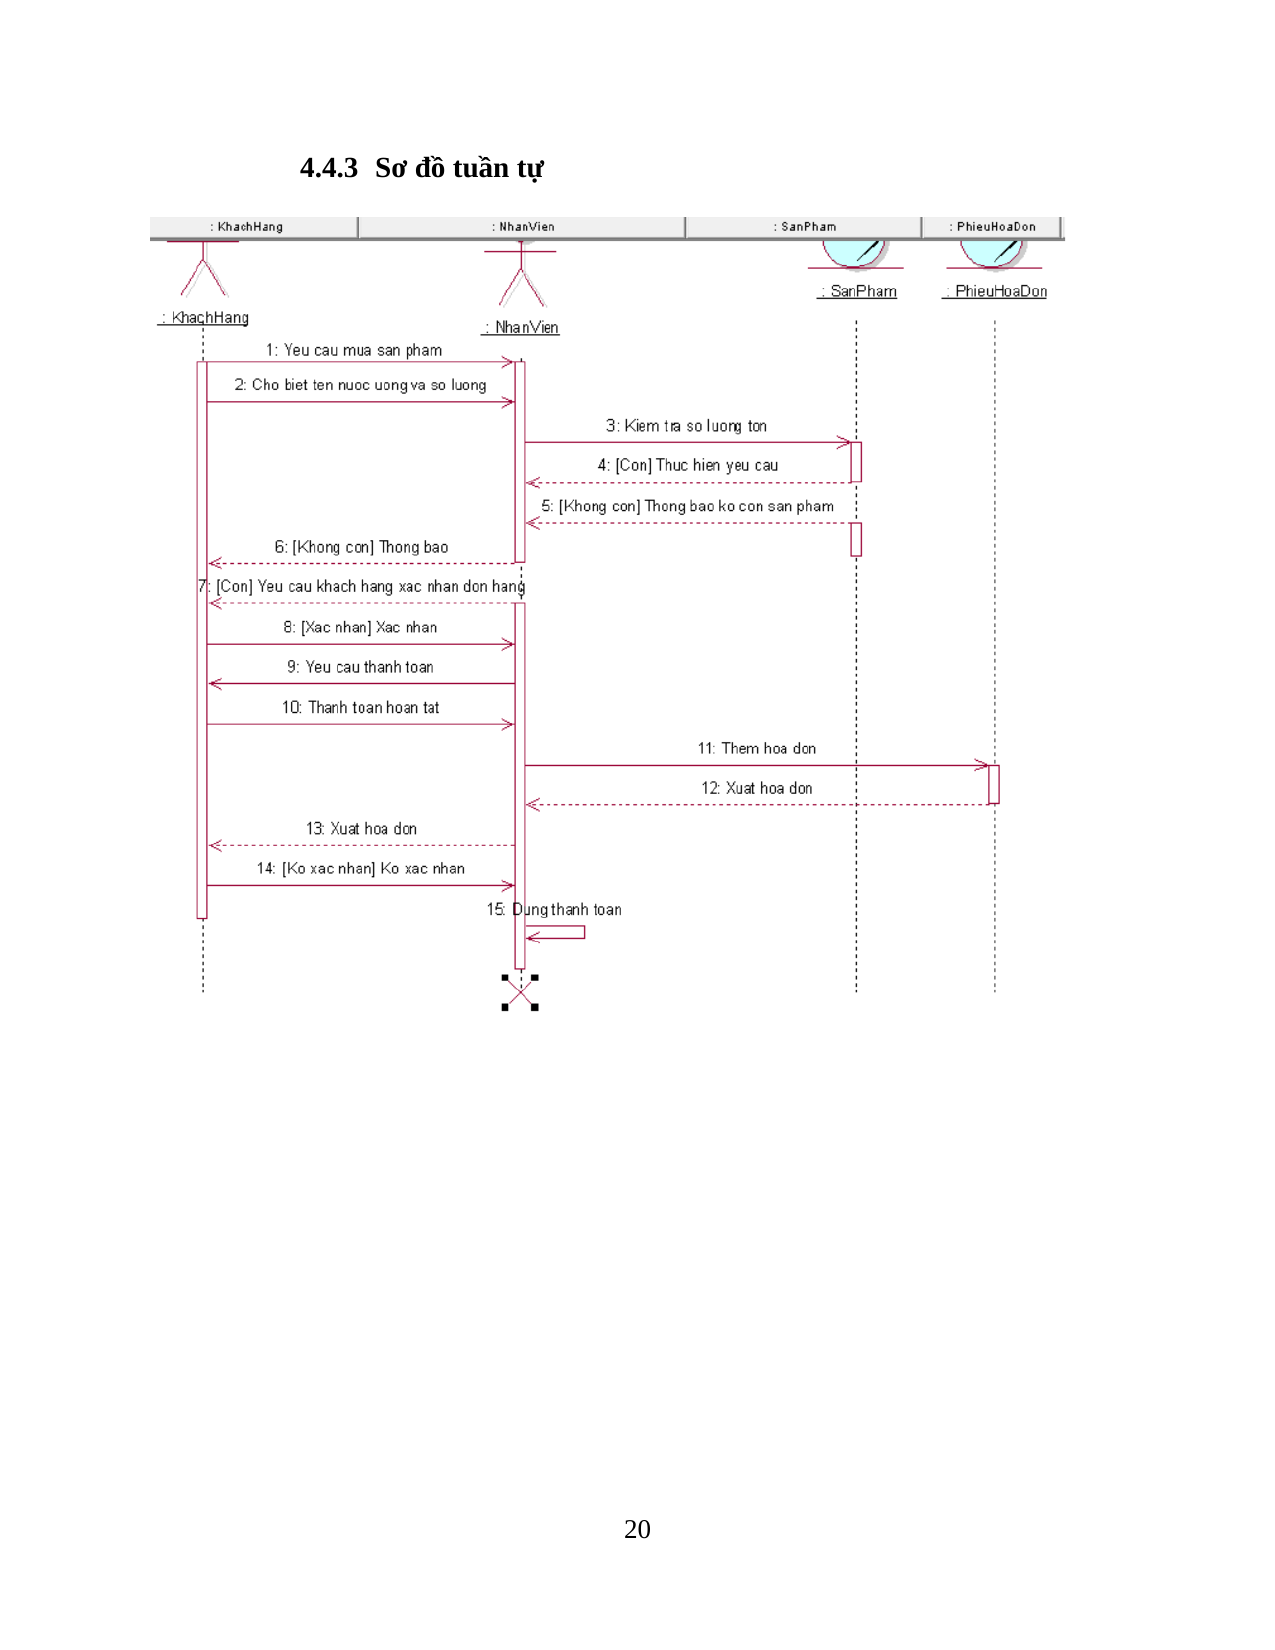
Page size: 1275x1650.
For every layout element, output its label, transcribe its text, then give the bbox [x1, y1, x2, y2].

text Sơ đồ tuần tự [300, 150, 1125, 183]
picture [150, 217, 1066, 1014]
